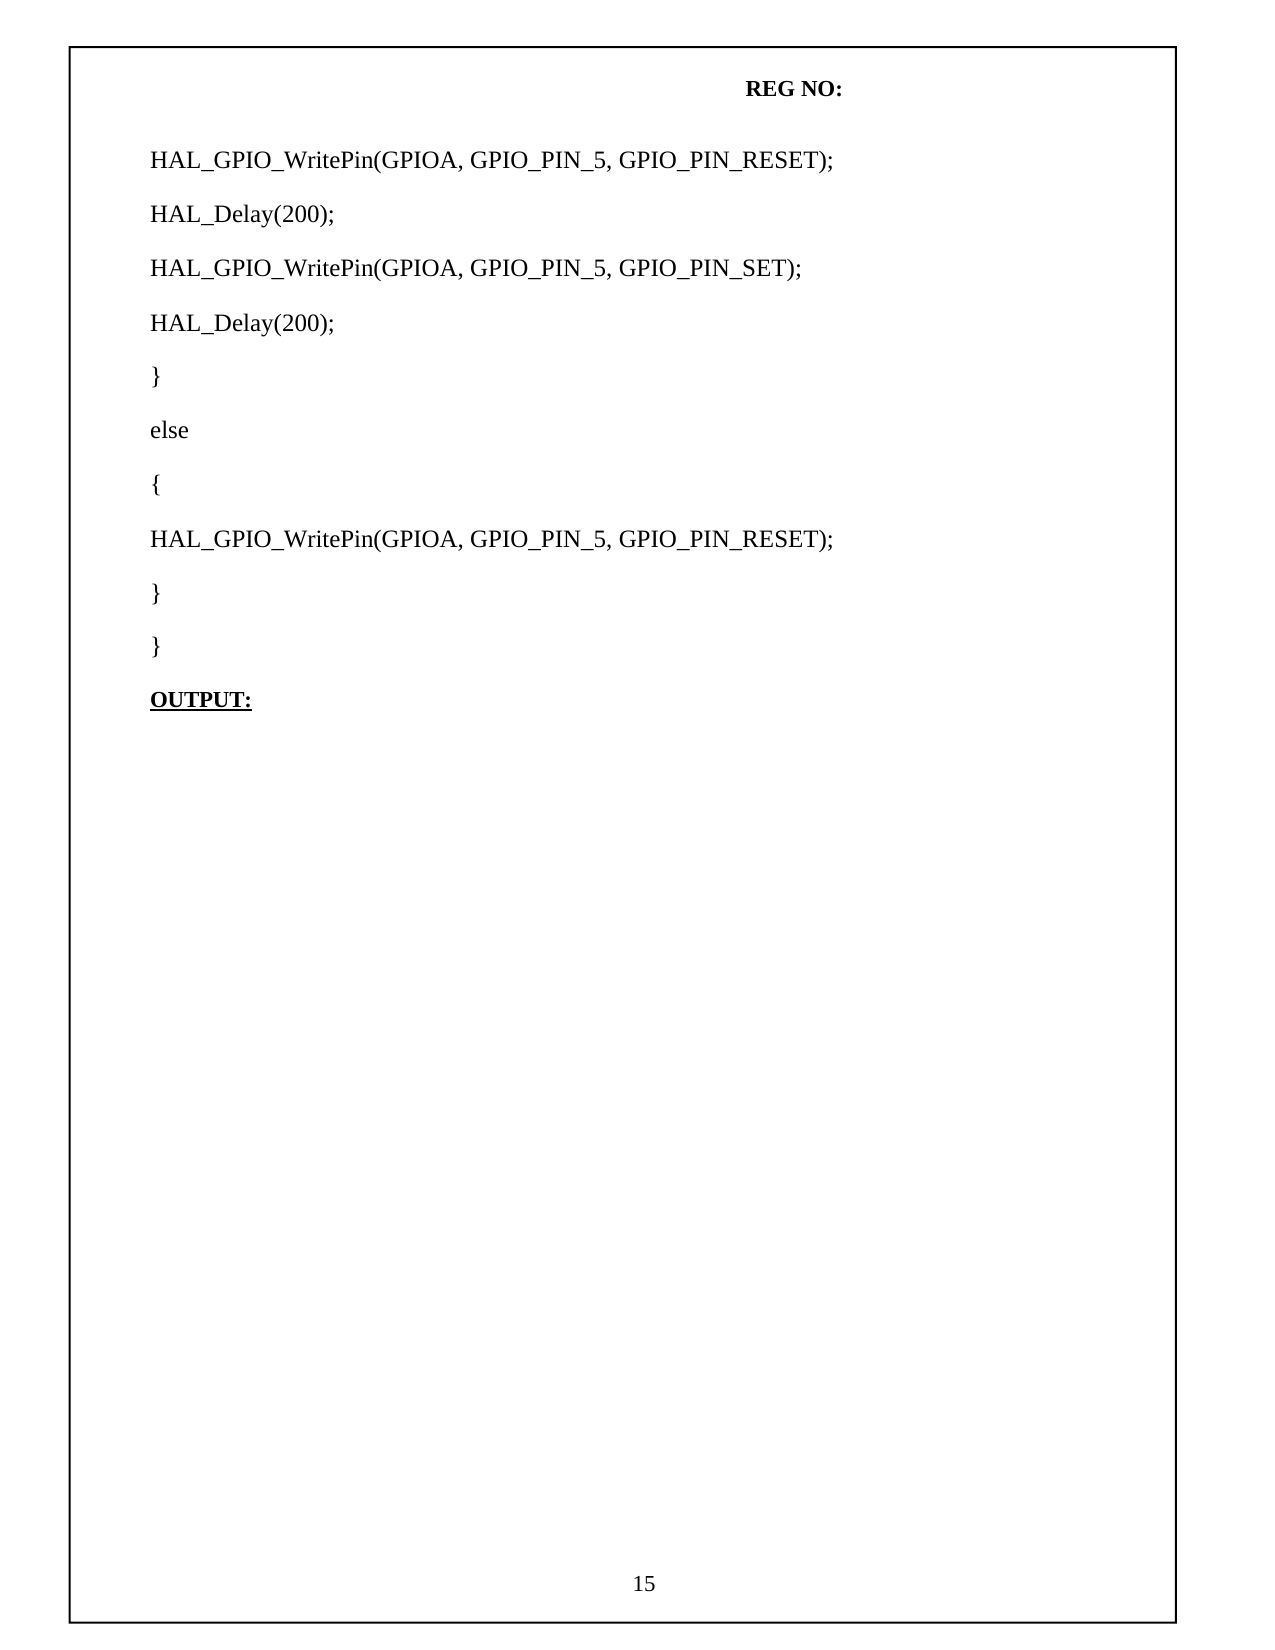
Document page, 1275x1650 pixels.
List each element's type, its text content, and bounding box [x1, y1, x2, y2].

text { [150, 469, 1196, 498]
text HAL_Delay(200); [150, 308, 1196, 337]
text } [150, 578, 1196, 606]
text else [150, 415, 1196, 444]
text HAL_Delay(200); [150, 199, 1196, 228]
text HAL_GPIO_WritePin(GPIOA, GPIO_PIN_5, GPIO_PIN_SET); [150, 253, 1196, 282]
text HAL_GPIO_WritePin(GPIOA, GPIO_PIN_5, GPIO_PIN_RESET); [150, 524, 1196, 552]
text HAL_GPIO_WritePin(GPIOA, GPIO_PIN_5, GPIO_PIN_RESET); [150, 146, 1196, 174]
text } OUTPUT: [150, 631, 256, 713]
text } [150, 361, 1196, 390]
